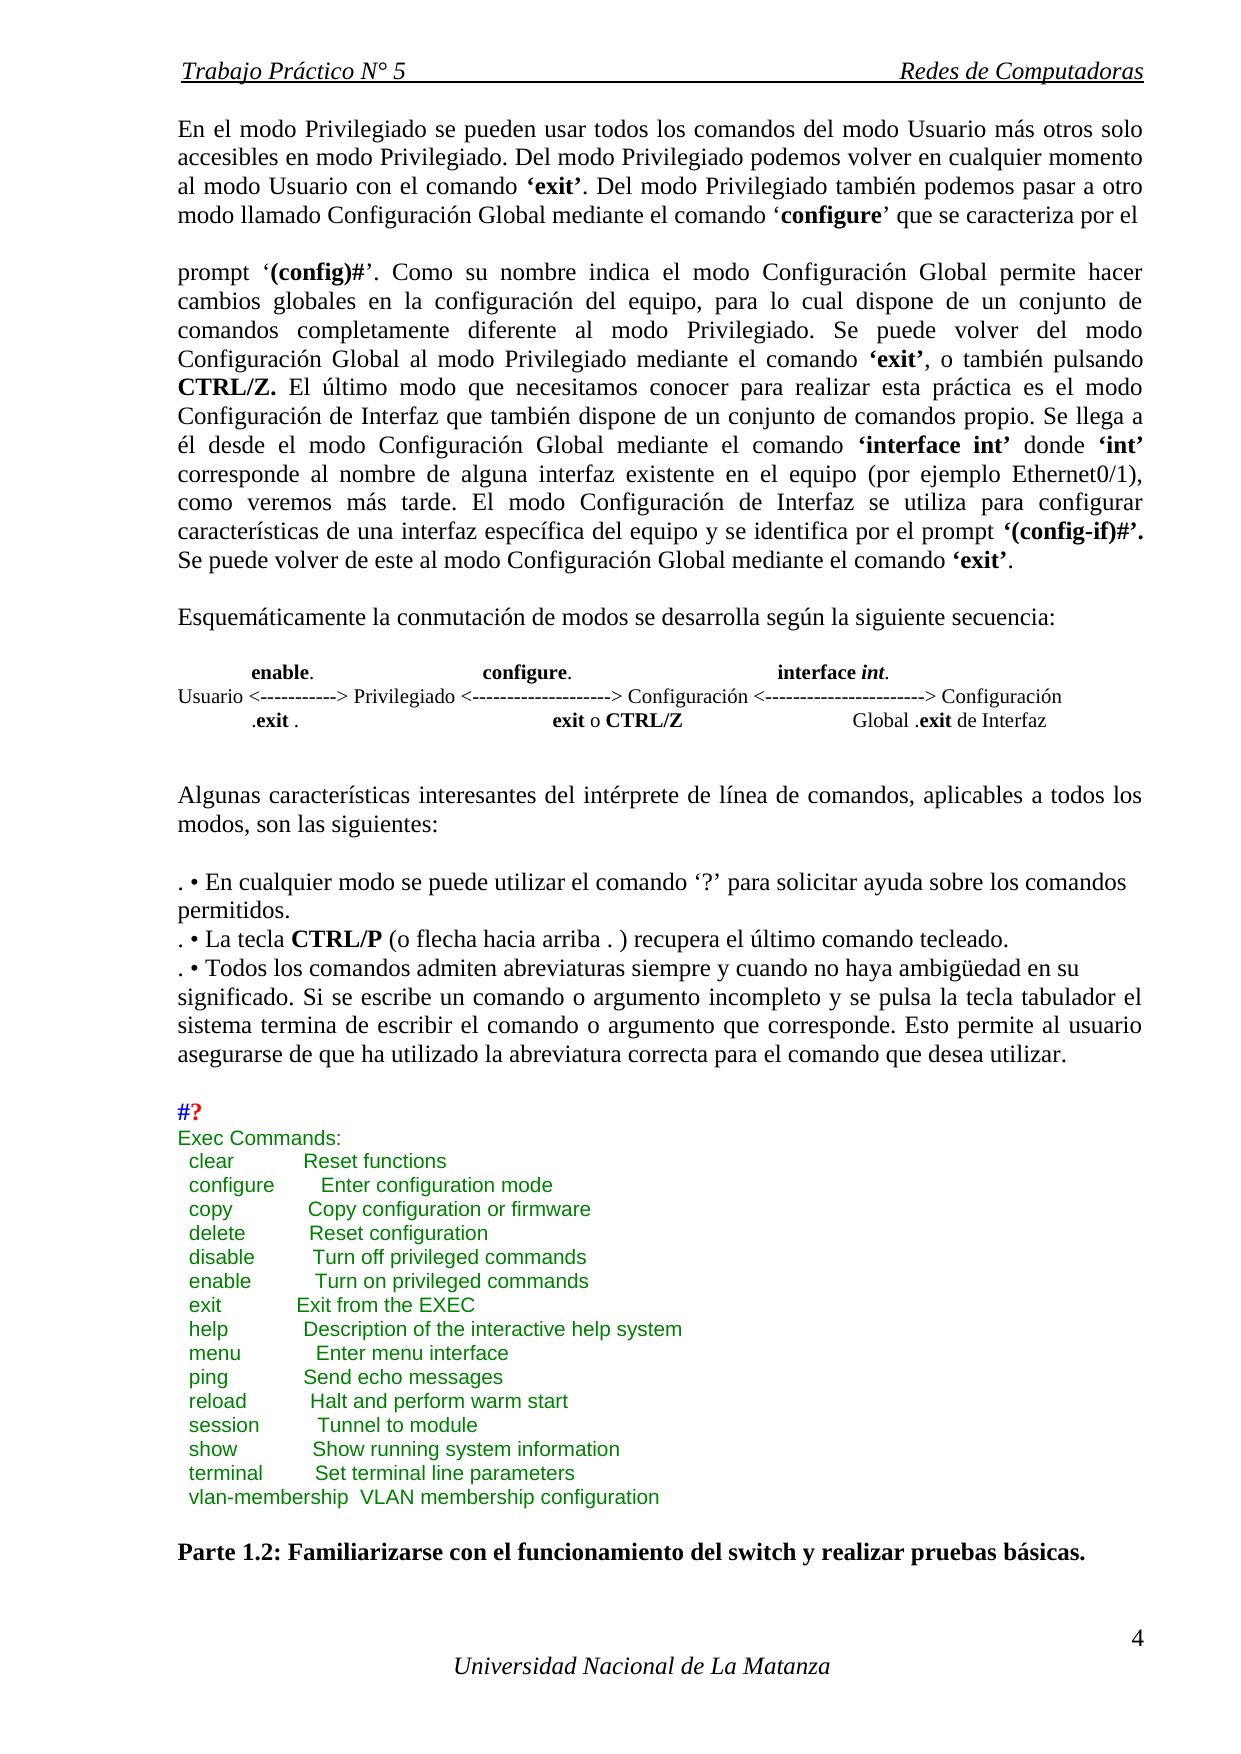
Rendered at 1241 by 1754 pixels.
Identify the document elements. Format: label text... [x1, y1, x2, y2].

text .exit . exit o CTRL/Z Global .exit de Interfaz [177, 708, 1144, 732]
text Parte 1.2: Familiarizarse con el funcionamiento del switch y realizar pruebas básicas. [177, 1537, 1144, 1566]
text . • En cualquier modo se puede utilizar el comando ‘?’ para solicitar ayuda sobre los comandos [177, 867, 1144, 895]
text significado. Si se escribe un comando o argumento incompleto y se pulsa la tecla tabulador el sistema termina de escribir el comando o argumento que corresponde. Esto permite al usuario asegurarse de que ha utilizado la abreviatura correcta para el comando que desea utilizar. [177, 982, 1144, 1068]
text En el modo Privilegiado se pueden usar todos los comandos del modo Usuario más otros solo accesibles en modo Privilegiado. Del modo Privilegiado podemos volver en cualquier momento al modo Usuario con el comando ‘exit’. Del modo Privilegiado también podemos pasar a otro modo llamado Configuración Global mediante el comando ‘configure’ que se caracteriza por el [177, 114, 1144, 229]
text prompt ‘(config)#’. Como su nombre indica el modo Configuración Global permite hacer cambios globales en la configuración del equipo, para lo cual dispone de un conjunto de comandos completamente diferente al modo Privilegiado. Se puede volver del modo Configuración Global al modo Privilegiado mediante el comando ‘exit’, o también pulsando CTRL/Z. El último modo que necesitamos conocer para realizar esta práctica es el modo Configuración de Interfaz que también dispone de un conjunto de comandos propio. Se llega a él desde el modo Configuración Global mediante el comando ‘interface int’ donde ‘int’ corresponde al nombre de alguna interfaz existente en el equipo (por ejemplo Ethernet0/1), como veremos más tarde. El modo Configuración de Interfaz se utiliza para configurar características de una interfaz específica del equipo y se identifica por el prompt ‘(config-if)#’. Se puede volver de este al modo Configuración Global mediante el comando ‘exit’. [177, 257, 1144, 574]
text Algunas características interesantes del intérprete de línea de comandos, aplicables a todos los modos, son las siguientes: [177, 780, 1144, 838]
text . • Todos los comandos admiten abreviaturas siempre y cuando no haya ambigüedad en su [177, 953, 1144, 982]
text permitidos. [177, 895, 1144, 924]
text . • La tecla CTRL/P (o flecha hacia arriba . ) recupera el último comando tecleado. [177, 924, 1144, 953]
text enable. configure. interface int. [251, 660, 1144, 684]
text Usuario <-----------> Privilegiado <--------------------> Configuración <-----------------------> Configuración [177, 684, 1144, 708]
text #? Exec Commands: clear Reset functions configure Enter configuration mode copy Copy configuration or firmware delete Reset configuration disable Turn off privileged commands enable Turn on privileged commands exit Exit from the EXEC help Description of the interactive help system menu Enter menu interface ping Send echo messages reload Halt and perform warm start session Tunnel to module show Show running system information terminal Set terminal line parameters vlan-membership VLAN membership configuration [177, 1097, 1144, 1537]
text Esquemáticamente la conmutación de modos se desarrolla según la siguiente secuencia: [177, 602, 1144, 631]
